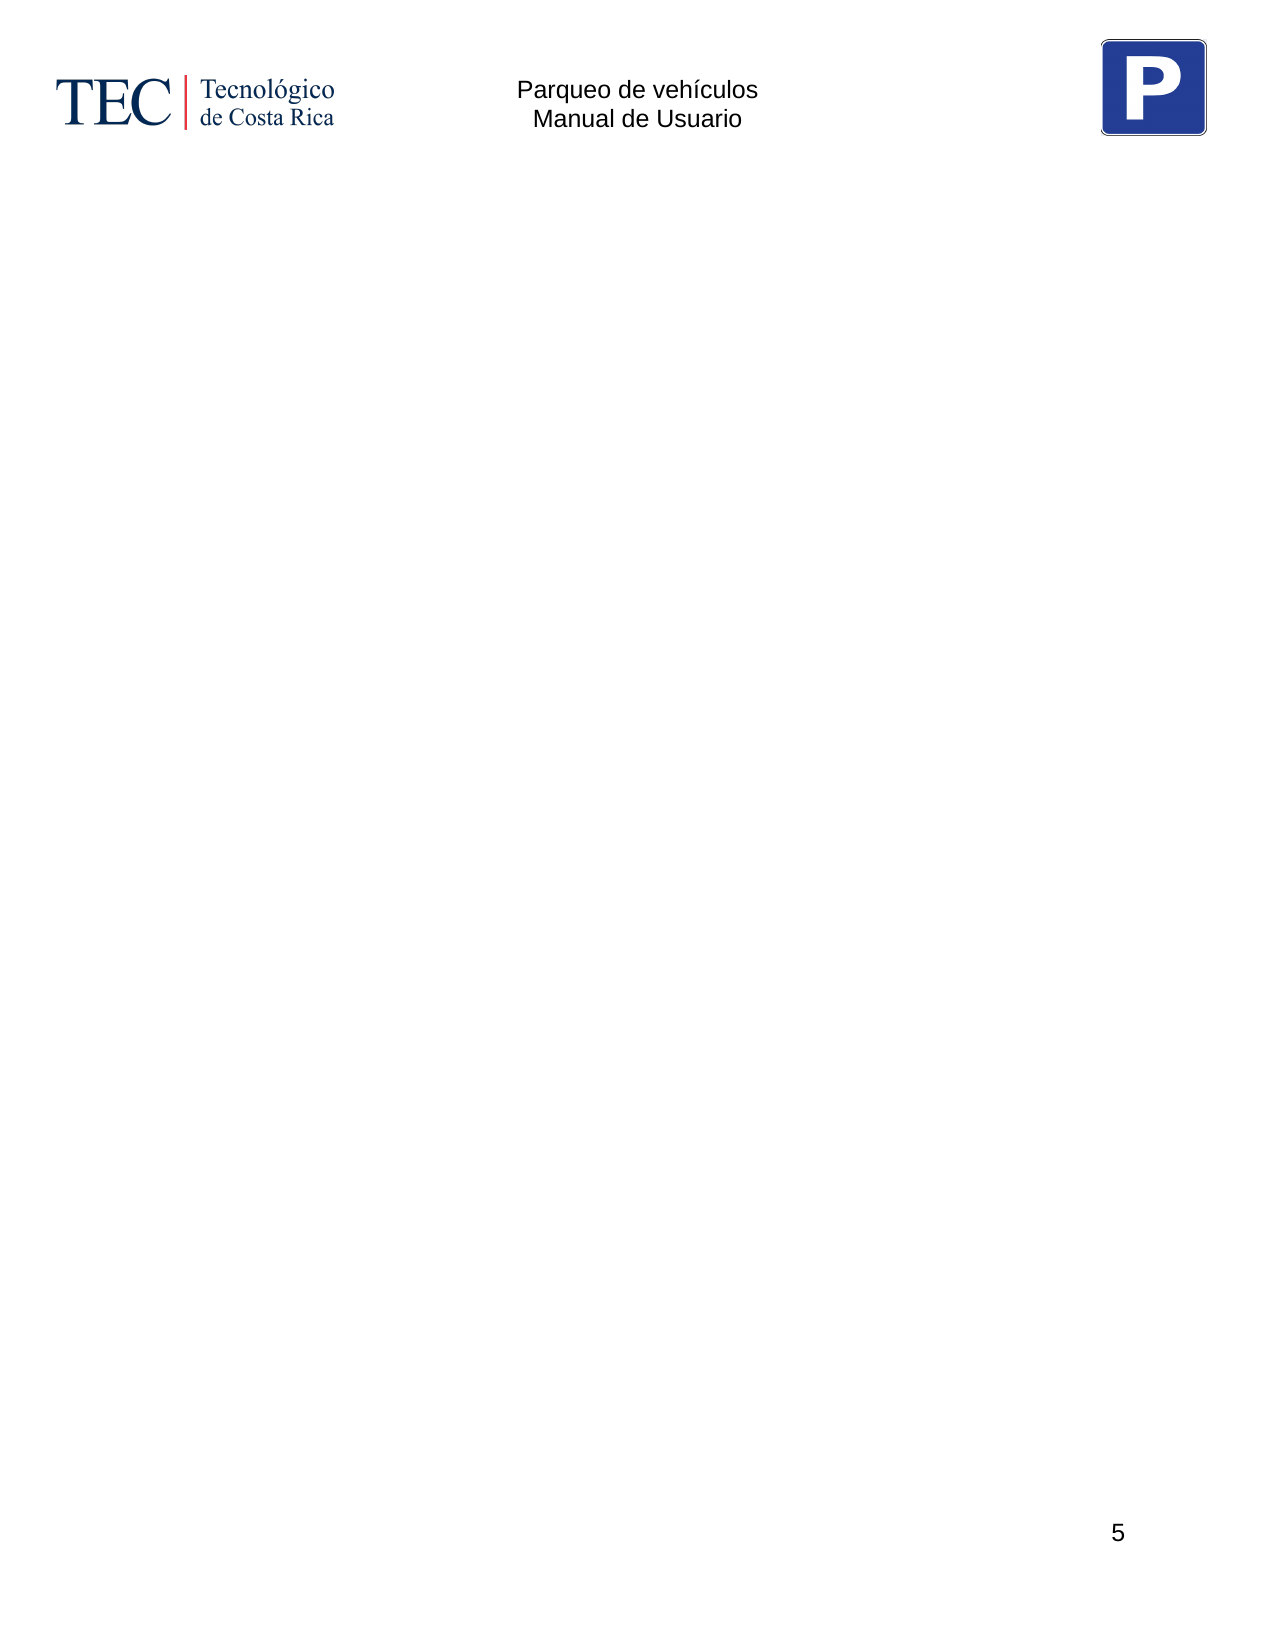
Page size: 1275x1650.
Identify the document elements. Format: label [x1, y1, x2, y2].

picture [1101, 39, 1207, 136]
picture [56, 75, 334, 130]
